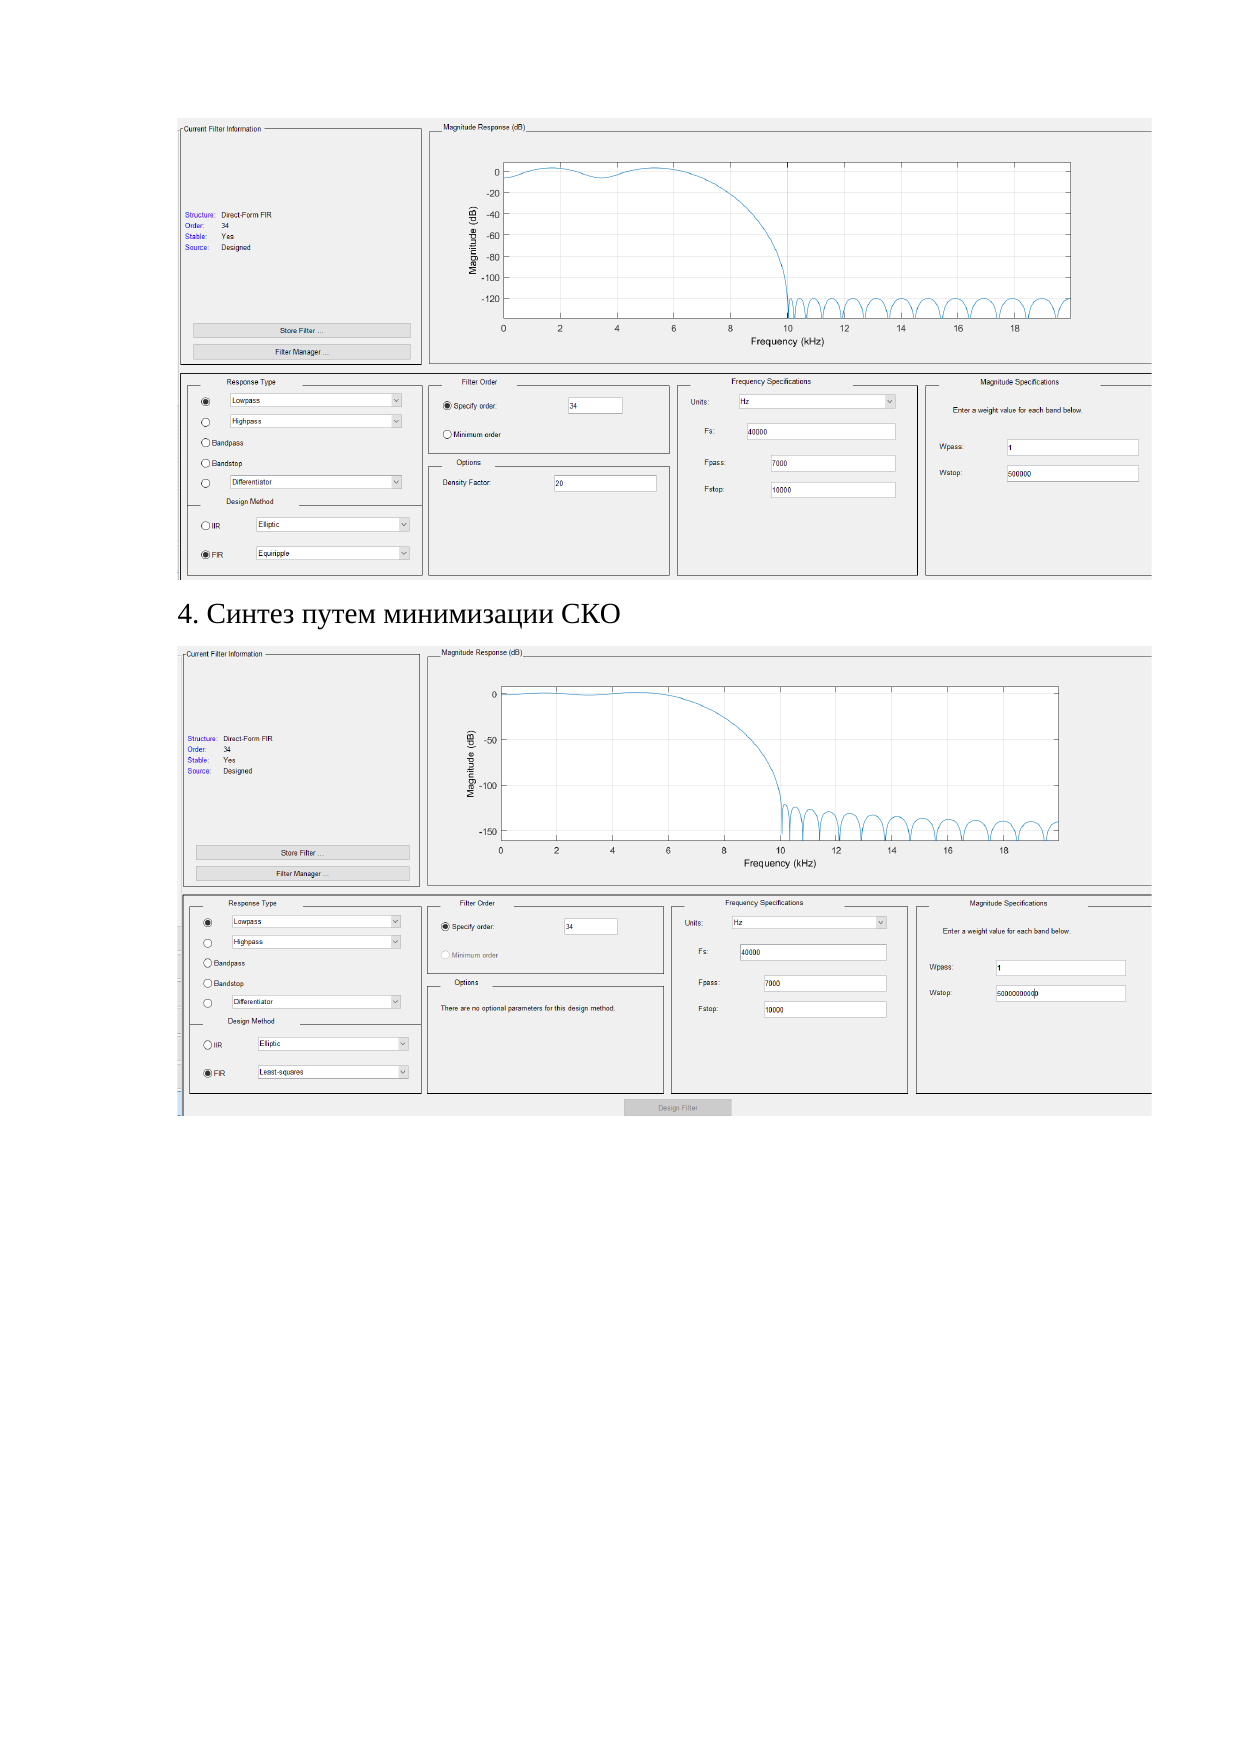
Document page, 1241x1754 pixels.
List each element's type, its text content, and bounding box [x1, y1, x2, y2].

text 4. Синтез путем минимизации СКО [177, 597, 1152, 630]
picture [177, 646, 1152, 1116]
picture [177, 118, 1152, 580]
